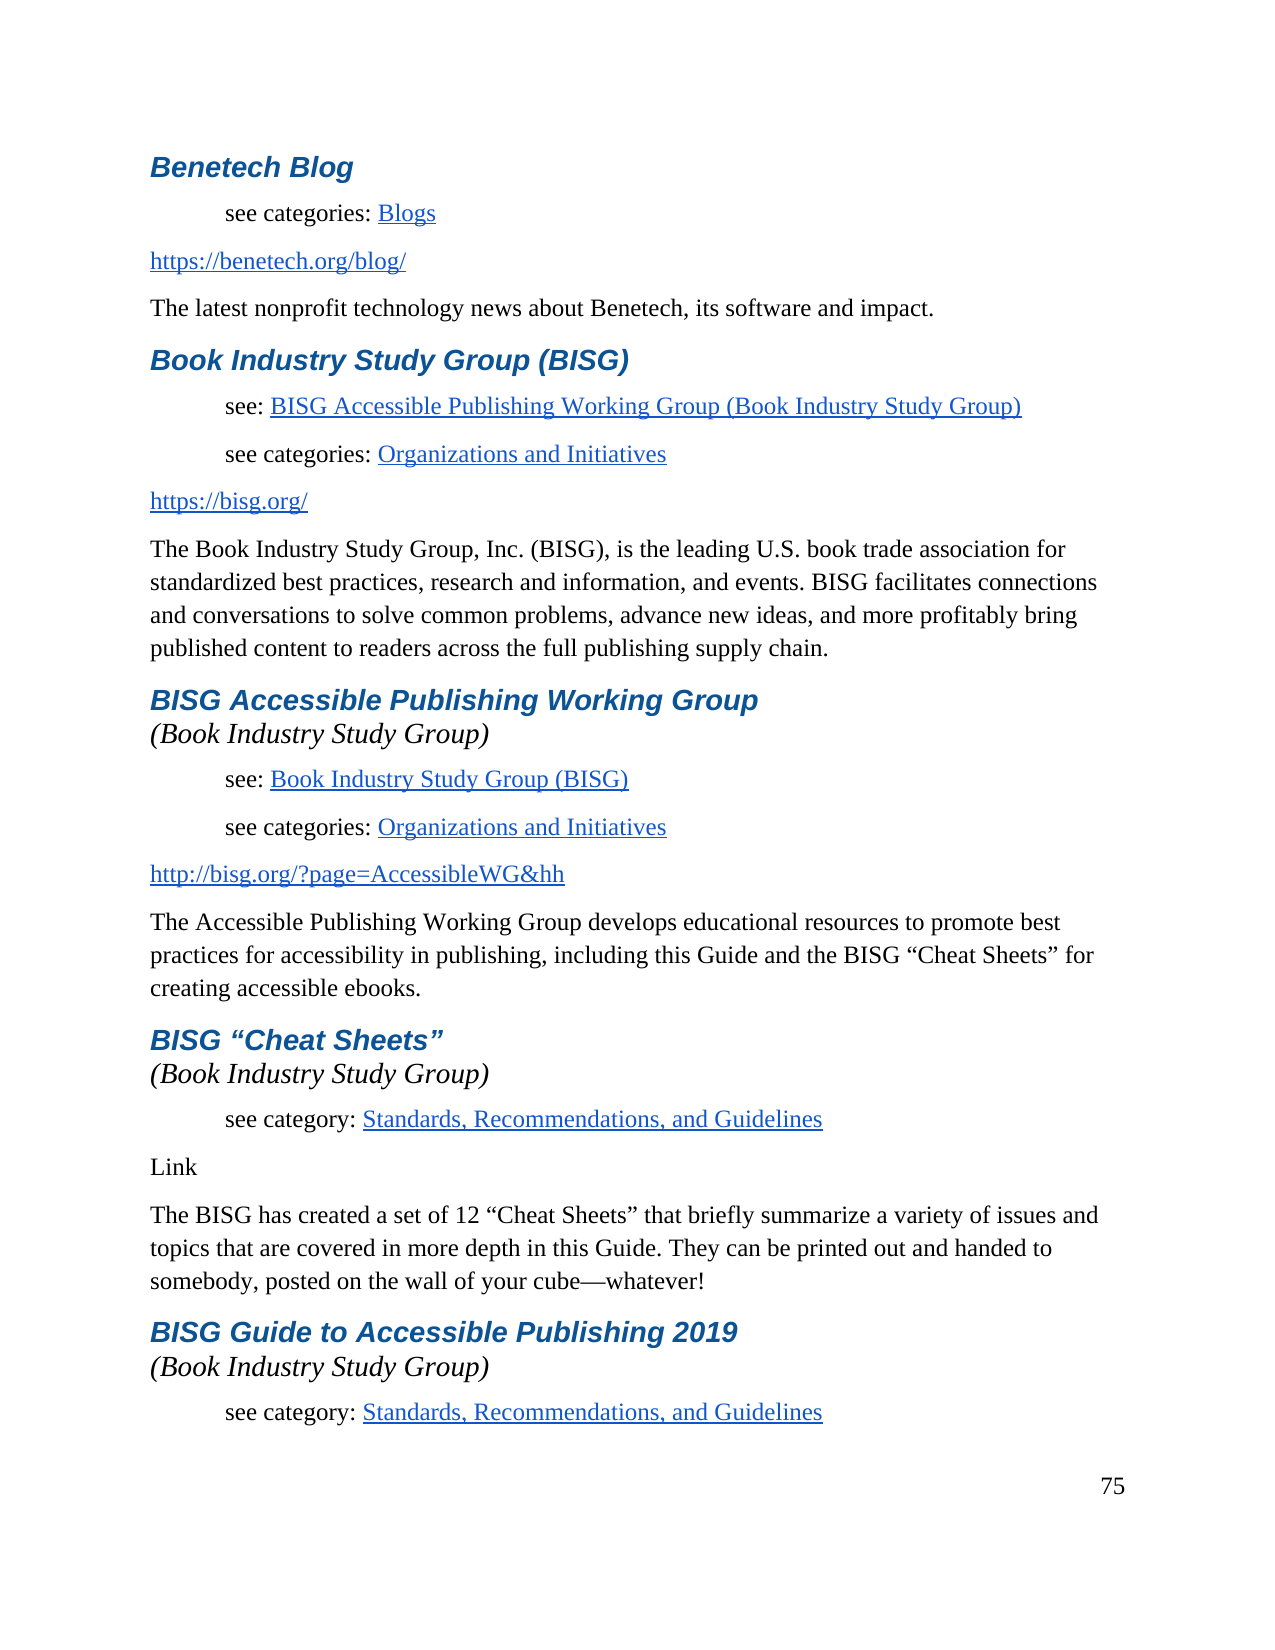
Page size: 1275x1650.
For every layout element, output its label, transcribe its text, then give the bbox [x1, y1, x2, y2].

subtitle BISG Guide to Accessible Publishing 2019 [150, 1316, 1125, 1349]
text see category: Standards, Recommendations, and Guidelines [150, 1104, 1125, 1133]
text see categories: Organizations and Initiatives [150, 812, 1125, 841]
text The Accessible Publishing Working Group develops educational resources to promote best practices for accessibility in publishing, including this Guide and the BISG “Cheat Sheets” for creating accessible ebooks. [150, 907, 1125, 1002]
text The latest nonprofit technology news about Benetech, its software and impact. [150, 293, 1125, 322]
text see category: Standards, Recommendations, and Guidelines [150, 1397, 1125, 1426]
text (Book Industry Study Group) [150, 1349, 1125, 1383]
text Link [150, 1152, 1125, 1181]
text https://benetech.org/blog/ [150, 246, 1125, 274]
text The Book Industry Study Group, Inc. (BISG), is the leading U.S. book trade association for standardized best practices, research and information, and events. BISG facilitates connections and conversations to solve common problems, advance new ideas, and more profitably bring published content to readers across the full publishing supply chain. [150, 534, 1125, 662]
text see categories: Organizations and Initiatives [150, 439, 1125, 467]
subtitle BISG “Cheat Sheets” [150, 1023, 1125, 1056]
text http://bisg.org/?page=AccessibleWG&hh [150, 859, 1125, 888]
text (Book Industry Study Group) [150, 716, 1125, 750]
text The BISG has created a set of 12 “Cheat Sheets” that briefly summarize a variety of issues and topics that are covered in more depth in this Guide. They can be printed out and handed to somebody, posted on the wall of your cube—whatever! [150, 1200, 1125, 1294]
text (Book Industry Study Group) [150, 1056, 1125, 1090]
text see categories: Blogs [150, 198, 1125, 227]
text https://bisg.org/ [150, 486, 1125, 515]
subtitle BISG Accessible Publishing Working Group [150, 683, 1125, 716]
text see: BISG Accessible Publishing Working Group (Book Industry Study Group) [150, 391, 1125, 420]
subtitle Book Industry Study Group (BISG) [150, 343, 1125, 377]
subtitle Benetech Blog [150, 150, 1125, 183]
text see: Book Industry Study Group (BISG) [150, 764, 1125, 793]
